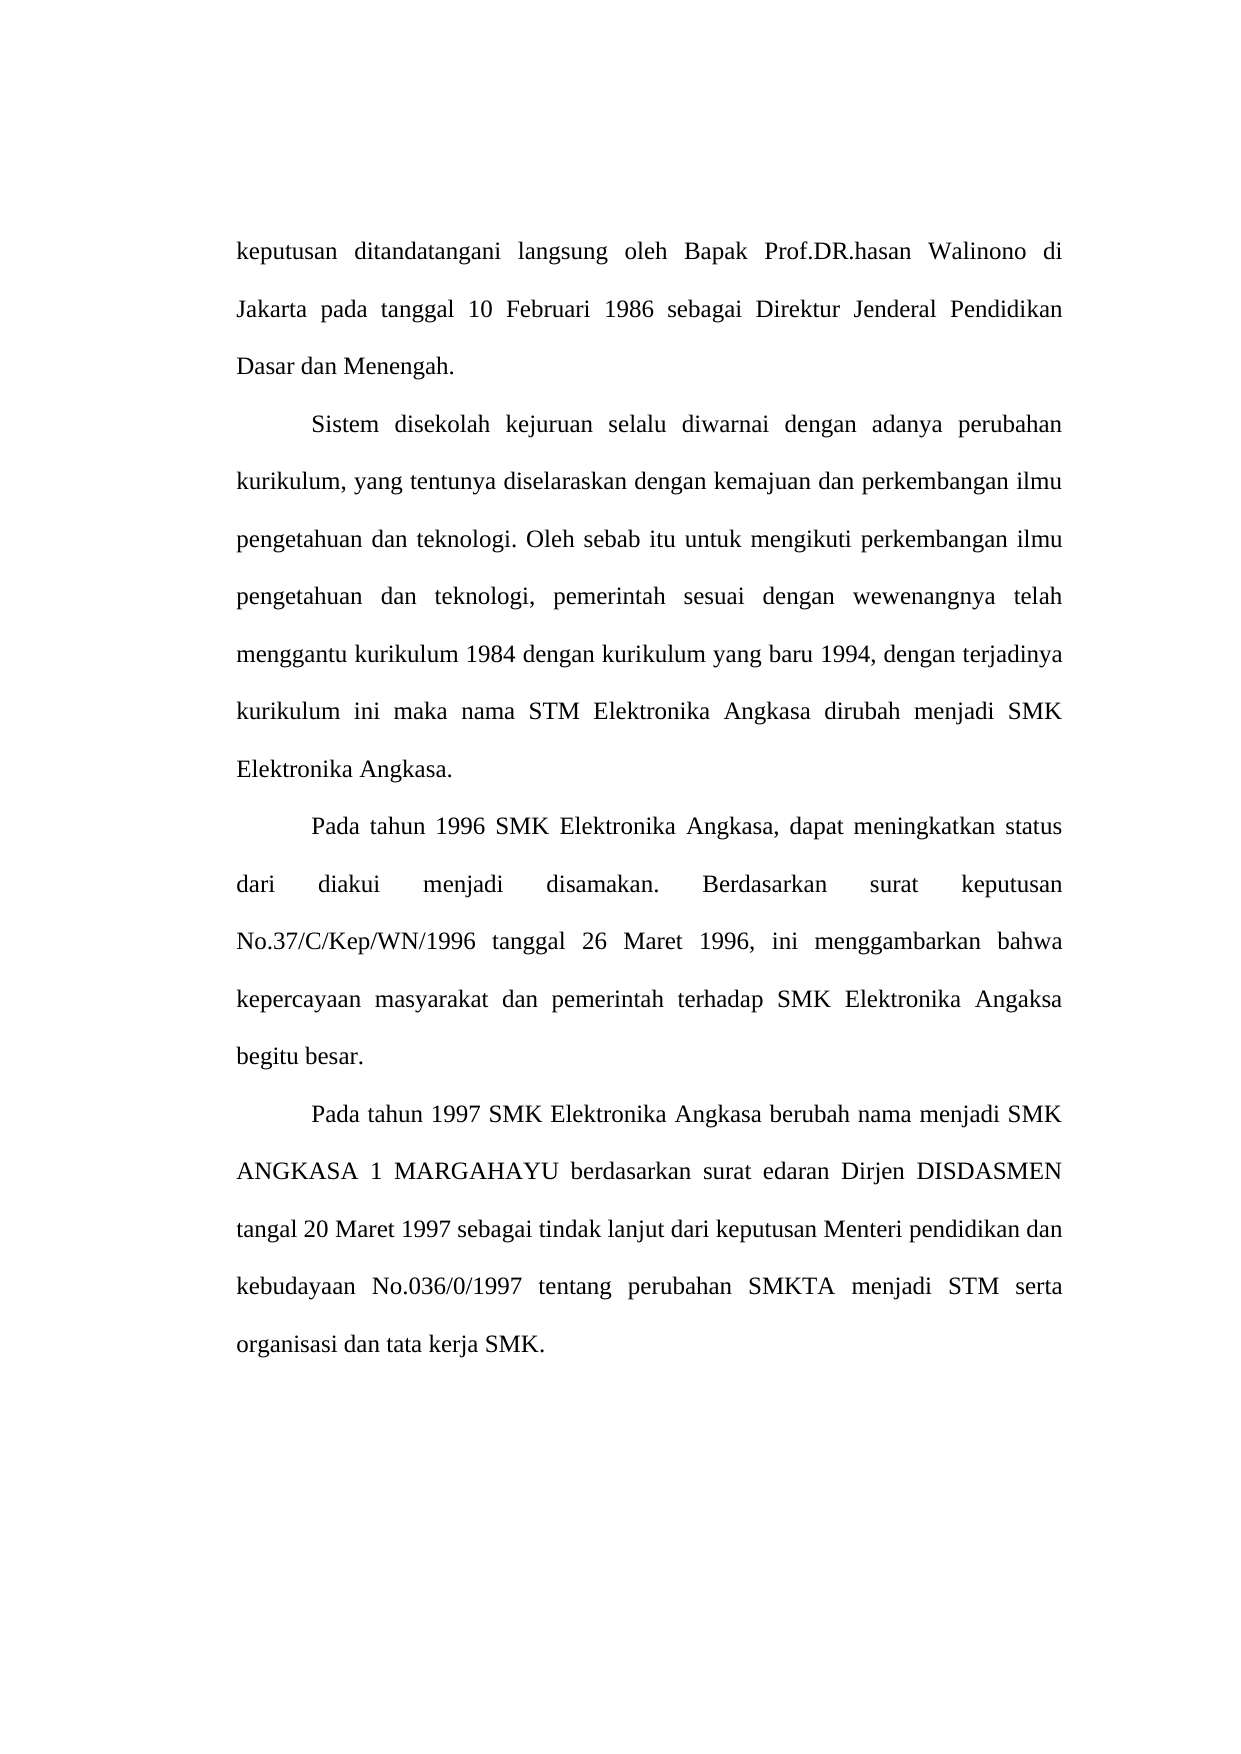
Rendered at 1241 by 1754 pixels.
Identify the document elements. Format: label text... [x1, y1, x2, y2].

text Pada tahun 1996 SMK Elektronika Angkasa, dapat meningkatkan status dari diakui menjadi disamakan. Berdasarkan surat keputusan No.37/C/Kep/WN/1996 tanggal 26 Maret 1996, ini menggambarkan bahwa kepercayaan masyarakat dan pemerintah terhadap SMK Elektronika Angaksa begitu besar. [236, 811, 1063, 1070]
text Pada tahun 1997 SMK Elektronika Angkasa berubah nama menjadi SMK ANGKASA 1 MARGAHAYU berdasarkan surat edaran Dirjen DISDASMEN tangal 20 Maret 1997 sebagai tindak lanjut dari keputusan Menteri pendidikan dan kebudayaan No.036/0/1997 tentang perubahan SMKTA menjadi STM serta organisasi dan tata kerja SMK. [236, 1099, 1063, 1357]
text Sistem disekolah kejuruan selalu diwarnai dengan adanya perubahan kurikulum, yang tentunya diselaraskan dengan kemajuan dan perkembangan ilmu pengetahuan dan teknologi. Oleh sebab itu untuk mengikuti perkembangan ilmu pengetahuan dan teknologi, pemerintah sesuai dengan wewenangnya telah menggantu kurikulum 1984 dengan kurikulum yang baru 1994, dengan terjadinya kurikulum ini maka nama STM Elektronika Angkasa dirubah menjadi SMK Elektronika Angkasa. [236, 409, 1063, 782]
